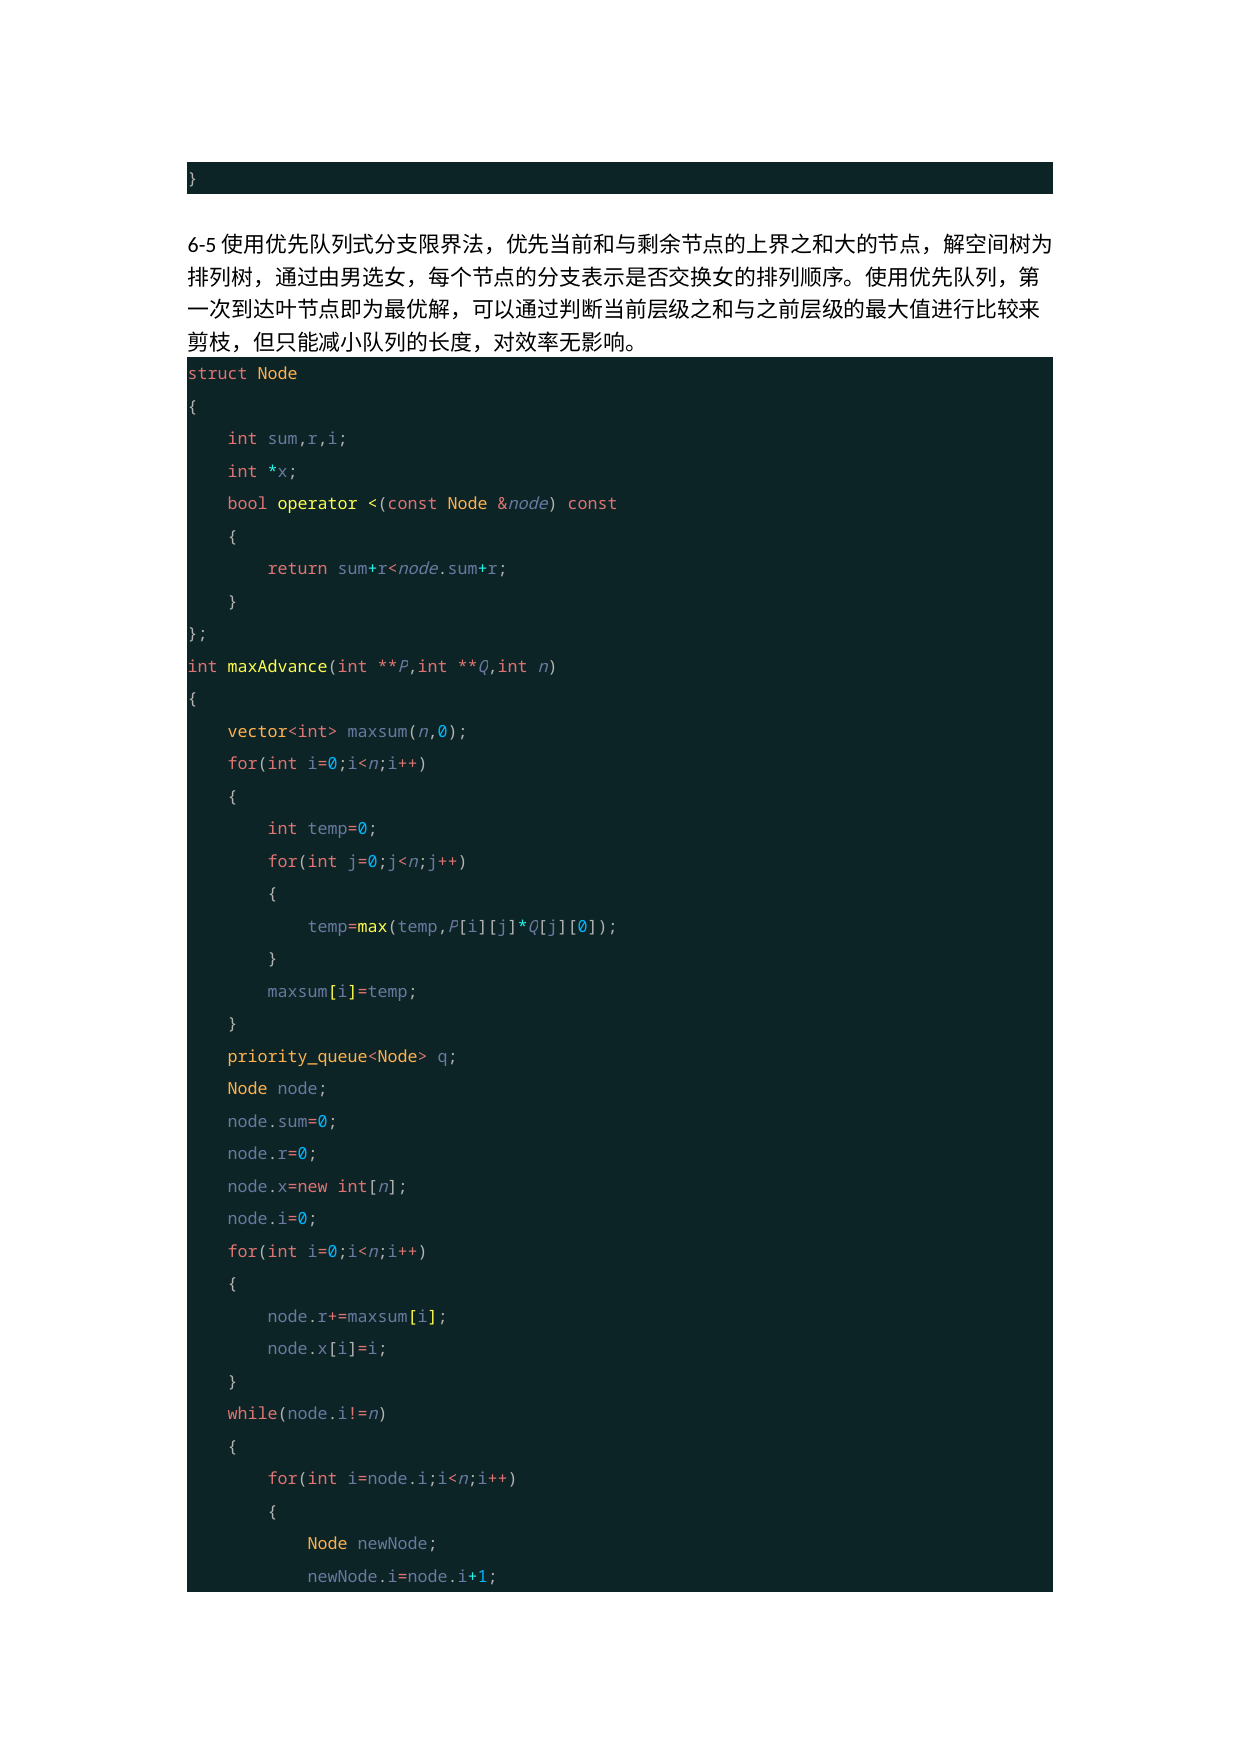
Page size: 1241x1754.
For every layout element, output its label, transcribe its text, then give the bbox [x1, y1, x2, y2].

text node.sum=0; [187, 1104, 1053, 1137]
text node.x=new int[n]; [187, 1169, 1053, 1202]
text { [187, 877, 1053, 909]
text for(int i=node.i;i<n;i++) [187, 1462, 1053, 1494]
text { [187, 519, 1053, 552]
text { [187, 1494, 1053, 1527]
text }; [187, 617, 1053, 649]
text } [187, 584, 1053, 617]
text vector<int> maxsum(n,0); [187, 714, 1053, 747]
text for(int i=0;i<n;i++) [187, 747, 1053, 779]
text } [187, 1364, 1053, 1397]
text { [187, 779, 1053, 812]
text node.i=0; [187, 1202, 1053, 1234]
text { [187, 682, 1053, 714]
text } [187, 942, 1053, 974]
text Node node; [187, 1072, 1053, 1104]
text while(node.i!=n) [187, 1397, 1053, 1429]
text for(int j=0;j<n;j++) [187, 844, 1053, 877]
text } [187, 1007, 1053, 1039]
text Node newNode; [187, 1527, 1053, 1559]
text node.x[i]=i; [187, 1332, 1053, 1364]
text { [187, 1267, 1053, 1299]
text } [187, 162, 1053, 194]
text int maxAdvance(int **P,int **Q,int n) [187, 649, 1053, 682]
text int *x; [187, 454, 1053, 487]
text maxsum[i]=temp; [187, 974, 1053, 1007]
text { [187, 389, 1053, 422]
text node.r=0; [187, 1137, 1053, 1169]
text { [187, 1429, 1053, 1462]
text temp=max(temp,P[i][j]*Q[j][0]); [187, 909, 1053, 942]
text bool operator <(const Node &node) const [187, 487, 1053, 519]
text newNode.i=node.i+1; [187, 1559, 1053, 1592]
text int temp=0; [187, 812, 1053, 844]
text node.r+=maxsum[i]; [187, 1299, 1053, 1332]
text struct Node [187, 357, 1053, 389]
text int sum,r,i; [187, 422, 1053, 454]
list 6-5 使用优先队列式分支限界法，优先当前和与剩余节点的上界之和大的节点，解空间树为排列树，通过由男选女，每个节点的分支表示是否交换女的排列顺序。使用优先队列，第一次到达叶节点即为最优解，可以通过判断当前层级之和与之前层级的最大值进行比较来剪枝，但只能减小队列的长度，对效率无影响。 [187, 227, 1053, 357]
text priority_queue<Node> q; [187, 1039, 1053, 1072]
text return sum+r<node.sum+r; [187, 552, 1053, 584]
text for(int i=0;i<n;i++) [187, 1234, 1053, 1267]
